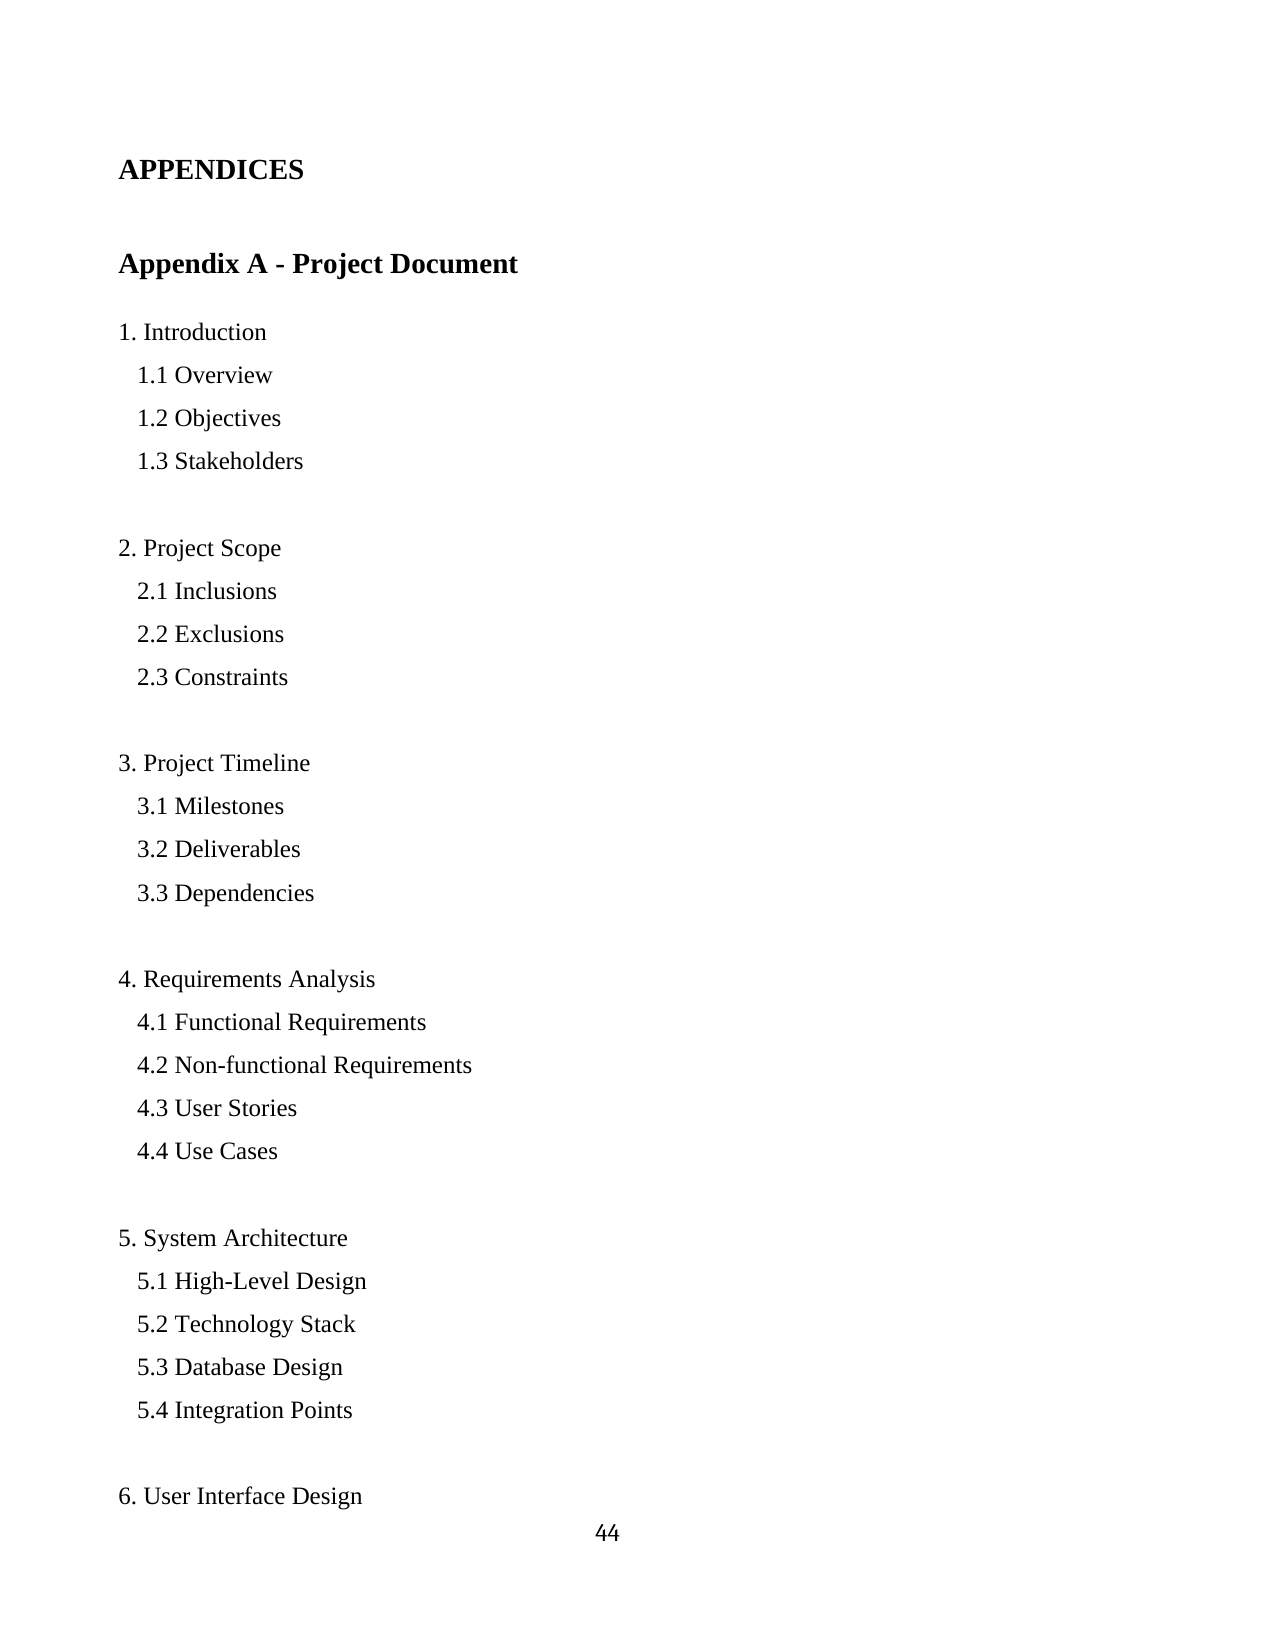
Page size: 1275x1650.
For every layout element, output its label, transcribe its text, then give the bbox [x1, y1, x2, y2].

text 2.1 Inclusions [118, 576, 1074, 604]
text 5.3 Database Design [118, 1352, 1074, 1381]
text 3.1 Milestones [118, 791, 1074, 820]
text 3. Project Timeline [118, 748, 1074, 777]
text 4.2 Non-functional Requirements [118, 1050, 1074, 1079]
text 3.3 Dependencies [118, 878, 1074, 906]
text 5. System Architecture [118, 1223, 1074, 1251]
text 4.4 Use Cases [118, 1136, 1074, 1165]
text 2.3 Constraints [118, 662, 1074, 691]
text 1.3 Stakeholders [118, 446, 1074, 475]
text 5.2 Technology Stack [118, 1309, 1074, 1338]
text 2. Project Scope [118, 533, 1074, 561]
text 1.2 Objectives [118, 403, 1074, 432]
text 1.1 Overview [118, 360, 1074, 389]
text 5.1 High-Level Design [118, 1266, 1074, 1294]
text 5.4 Integration Points [118, 1395, 1074, 1424]
text 6. User Interface Design [118, 1481, 1074, 1510]
text 2.2 Exclusions [118, 619, 1074, 648]
text 1. Introduction [118, 317, 1074, 346]
subtitle APPENDICES [118, 152, 1074, 186]
text Appendix A - Project Document [118, 246, 1074, 279]
text 4.1 Functional Requirements [118, 1007, 1074, 1036]
text 4. Requirements Analysis [118, 964, 1074, 993]
text 3.2 Deliverables [118, 834, 1074, 863]
text 4.3 User Stories [118, 1093, 1074, 1122]
